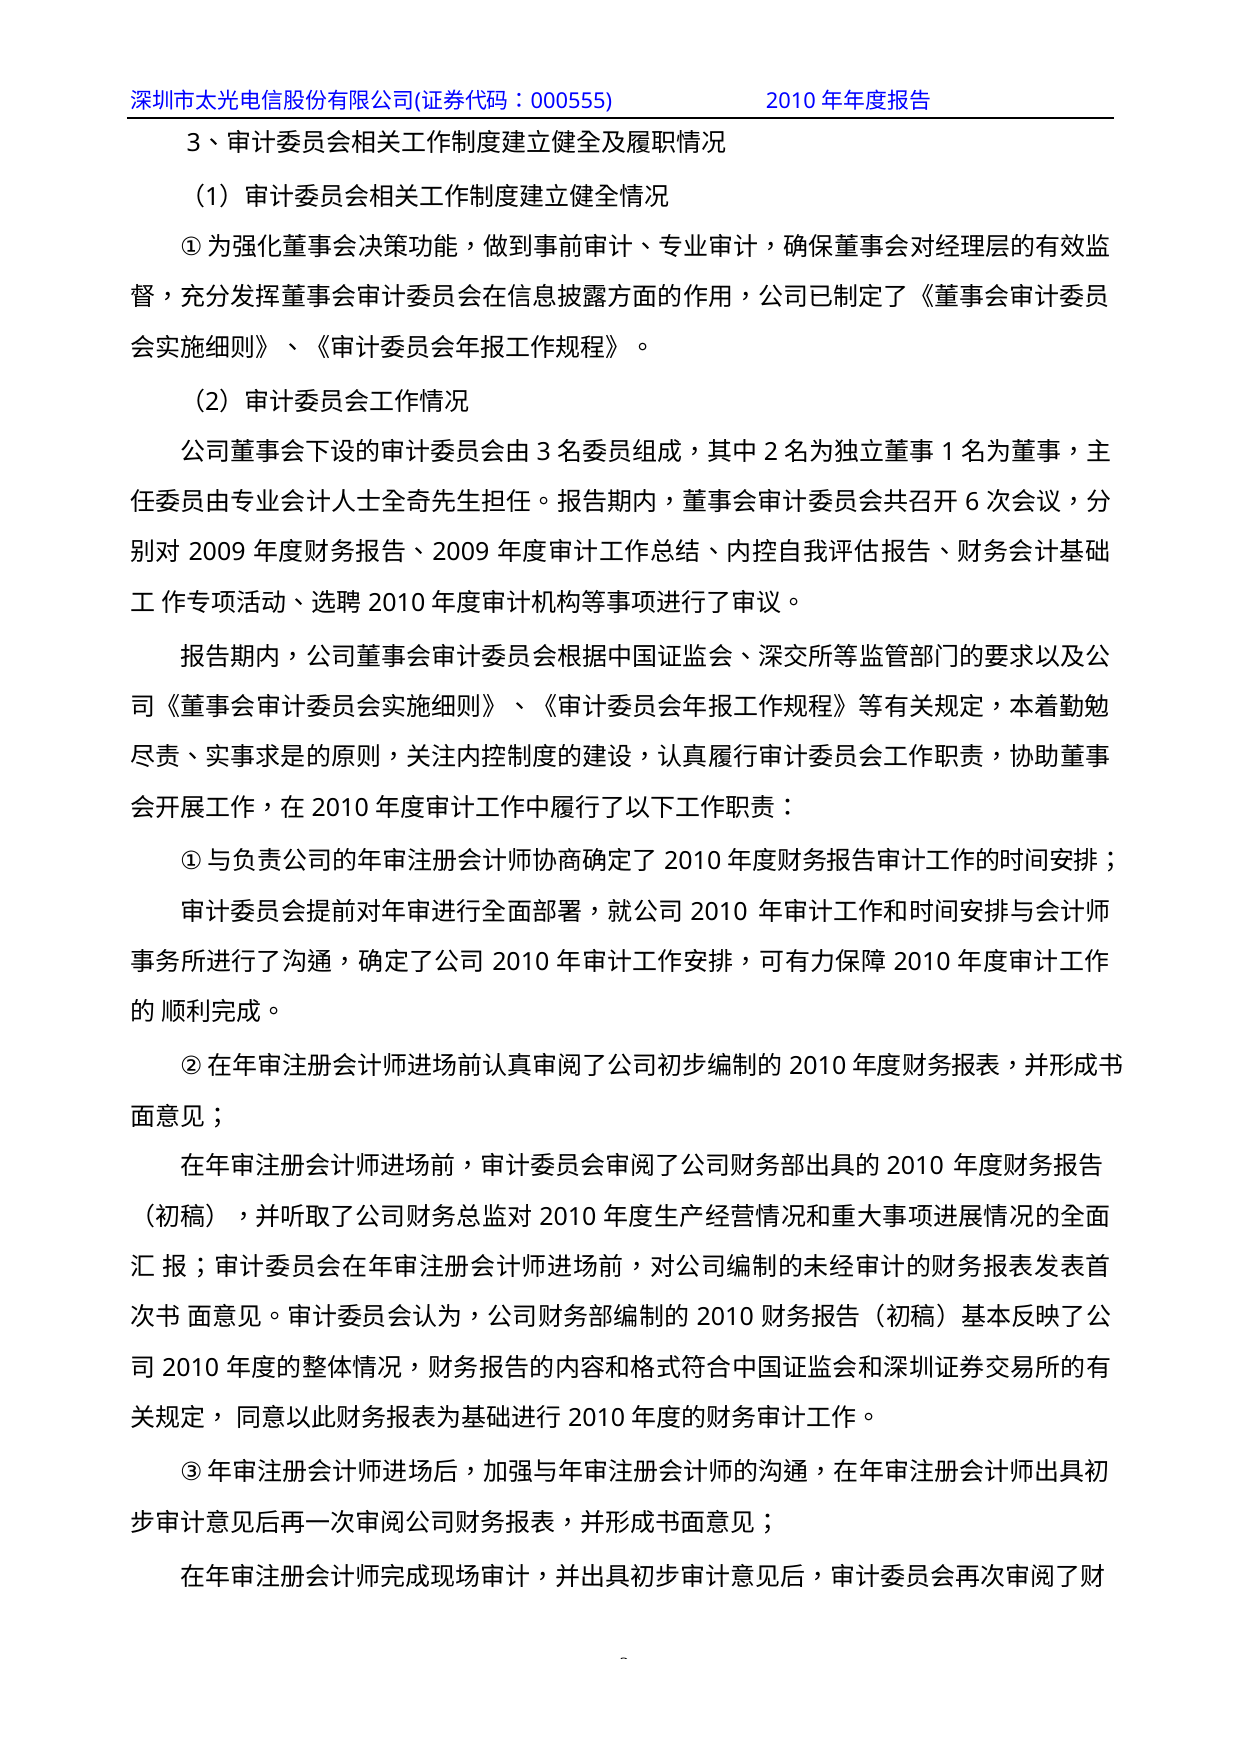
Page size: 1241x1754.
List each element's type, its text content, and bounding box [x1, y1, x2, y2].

text 在年审注册会计师进场前，审计委员会审阅了公司财务部出具的 2010 年度财务报告 [180, 1148, 1136, 1182]
text （初稿），并听取了公司财务总监对 2010 年度生产经营情况和重大事项进展情况的全面汇 报；审计委员会在年审注册会计师进场前，对公司编制的未经审计的财务报表发表首次书 面意见。审计委员会认为，公司财务部编制的 2010 财务报告（初稿）基本反映了公司 2010 年度的整体情况，财务报告的内容和格式符合中国证监会和深圳证券交易所的有关规定， 同意以此财务报表为基础进行 2010 年度的财务审计工作。 [130, 1198, 1111, 1433]
text （1）审计委员会相关工作制度建立健全情况 [180, 179, 1136, 213]
text 任委员由专业会计人士全奇先生担任。报告期内，董事会审计委员会共召开 6 次会议，分 别对 2009 年度财务报告、2009 年度审计工作总结、内控自我评估报告、财务会计基础工 作专项活动、选聘 2010 年度审计机构等事项进行了审议。 [130, 484, 1111, 618]
text 3、审计委员会相关工作制度建立健全及履职情况 [180, 125, 733, 159]
text ①为强化董事会决策功能，做到事前审计、专业审计，确保董事会对经理层的有效监 督，充分发挥董事会审计委员会在信息披露方面的作用，公司已制定了《董事会审计委员 会实施细则》、《审计委员会年报工作规程》。 [130, 229, 1111, 363]
text 在年审注册会计师完成现场审计，并出具初步审计意见后，审计委员会再次审阅了财 [180, 1559, 1136, 1593]
text 公司董事会下设的审计委员会由 3 名委员组成，其中 2 名为独立董事 1 名为董事，主 [180, 433, 1136, 467]
text 面意见； [130, 1098, 1136, 1132]
text 报告期内，公司董事会审计委员会根据中国证监会、深交所等监管部门的要求以及公 司《董事会审计委员会实施细则》、《审计委员会年报工作规程》等有关规定，本着勤勉 尽责、实事求是的原则，关注内控制度的建设，认真履行审计委员会工作职责，协助董事 会开展工作，在 2010 年度审计工作中履行了以下工作职责： [130, 638, 1111, 823]
text ①与负责公司的年审注册会计师协商确定了 2010 年度财务报告审计工作的时间安排； [180, 843, 1136, 877]
text ②在年审注册会计师进场前认真审阅了公司初步编制的 2010 年度财务报表，并形成书 [180, 1048, 1136, 1082]
text ③年审注册会计师进场后，加强与年审注册会计师的沟通，在年审注册会计师出具初 步审计意见后再一次审阅公司财务报表，并形成书面意见； [130, 1453, 1111, 1538]
text （2）审计委员会工作情况 [180, 384, 1136, 418]
text 审计委员会提前对年审进行全面部署，就公司 2010 年审计工作和时间安排与会计师 事务所进行了沟通，确定了公司 2010 年审计工作安排，可有力保障 2010 年度审计工作的 顺利完成。 [130, 893, 1111, 1028]
